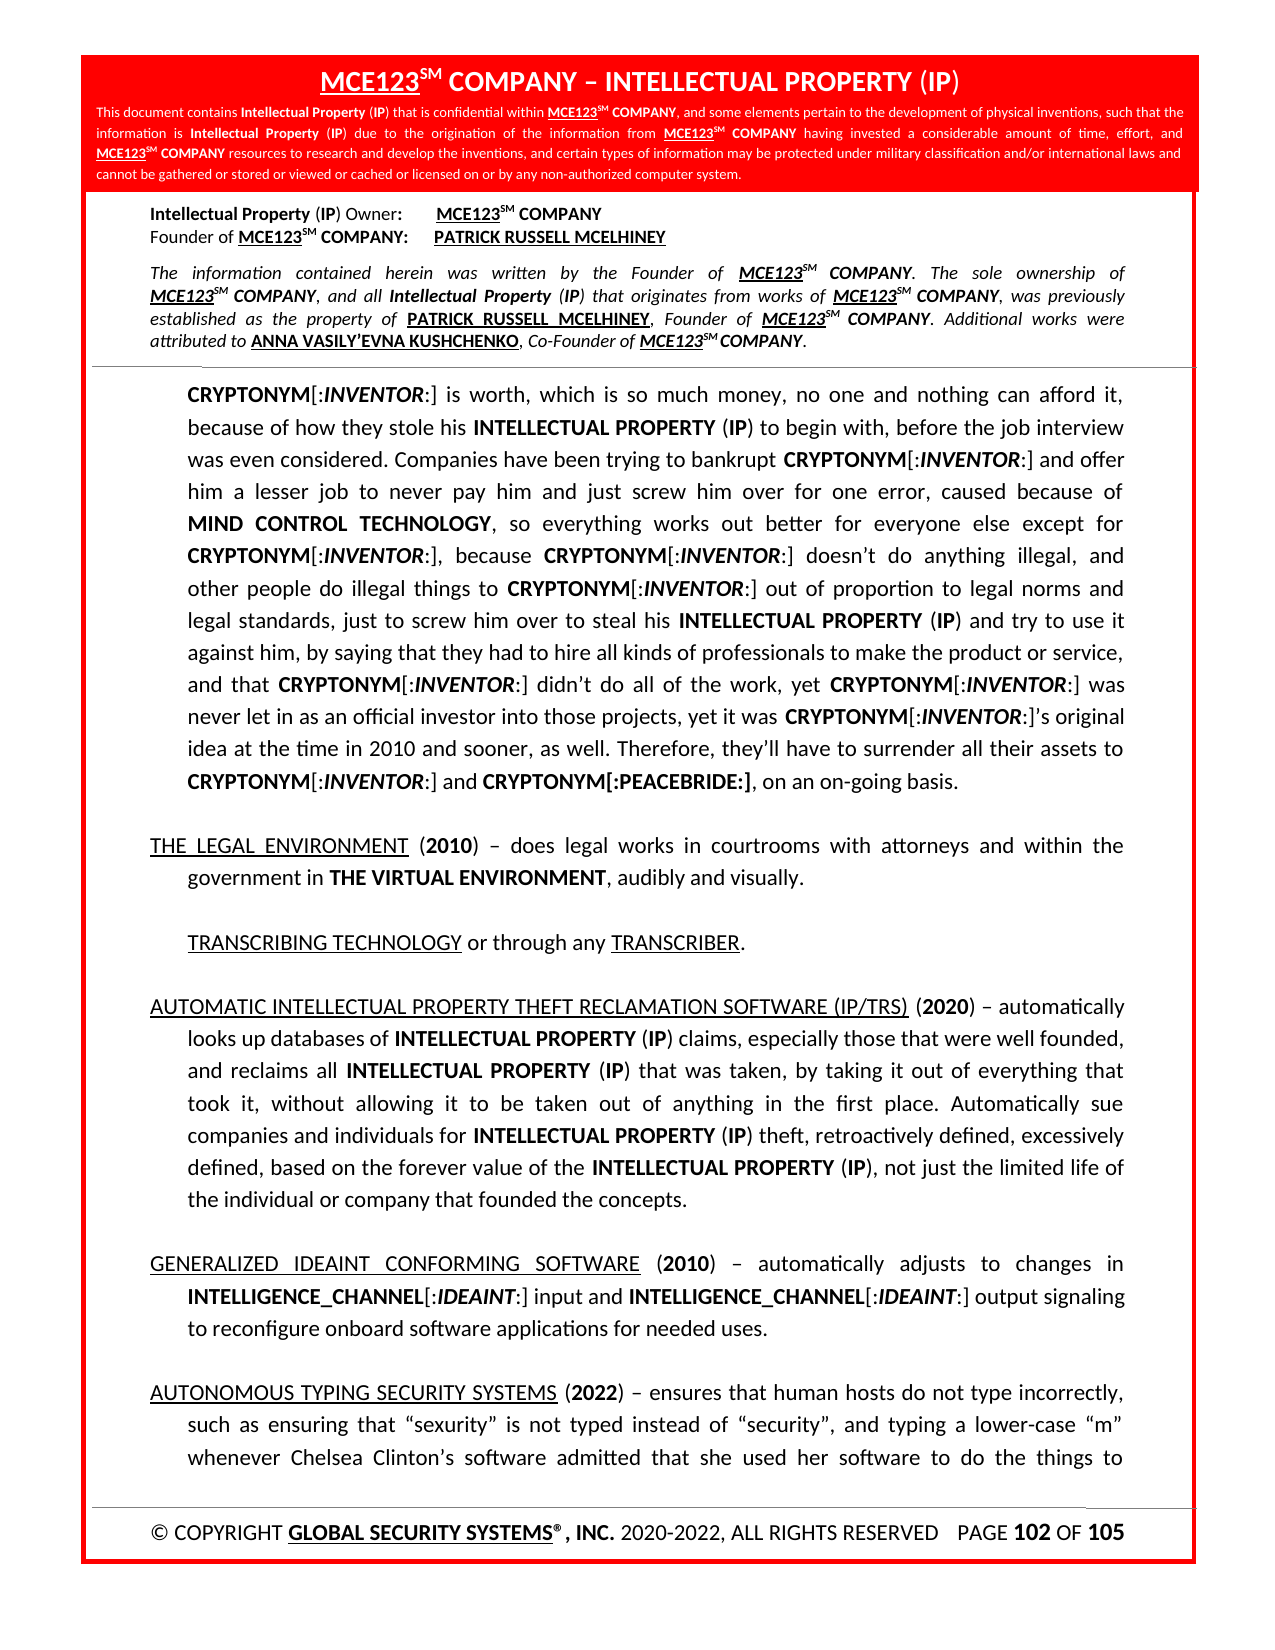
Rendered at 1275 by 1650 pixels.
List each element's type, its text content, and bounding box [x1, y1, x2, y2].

text AUTOMATIC INTELLECTUAL PROPERTY THEFT RECLAMATION SOFTWARE (IP/TRS) (2020) – automatically looks up databases of INTELLECTUAL PROPERTY (IP) claims, especially those that were well founded, and reclaims all INTELLECTUAL PROPERTY (IP) that was taken, by taking it out of everything that took it, without allowing it to be taken out of anything in the first place. Automatically sue companies and individuals for INTELLECTUAL PROPERTY (IP) theft, retroactively defined, excessively defined, based on the forever value of the INTELLECTUAL PROPERTY (IP), not just the limited life of the individual or company that founded the concepts. [150, 992, 1125, 1213]
text GENERALIZED IDEAINT CONFORMING SOFTWARE (2010) – automatically adjusts to changes in INTELLIGENCE_CHANNEL[:IDEAINT:] input and INTELLIGENCE_CHANNEL[:IDEAINT:] output signaling to reconfigure onboard software applications for needed uses. [150, 1249, 1125, 1342]
text THE LEGAL ENVIRONMENT (2010) – does legal works in courtrooms with attorneys and within the government in THE VIRTUAL ENVIRONMENT, audibly and visually. [150, 831, 1125, 891]
text TRANSCRIBING TECHNOLOGY or through any TRANSCRIBER. [187, 928, 1125, 956]
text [150, 381, 1125, 795]
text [150, 1378, 1125, 1471]
